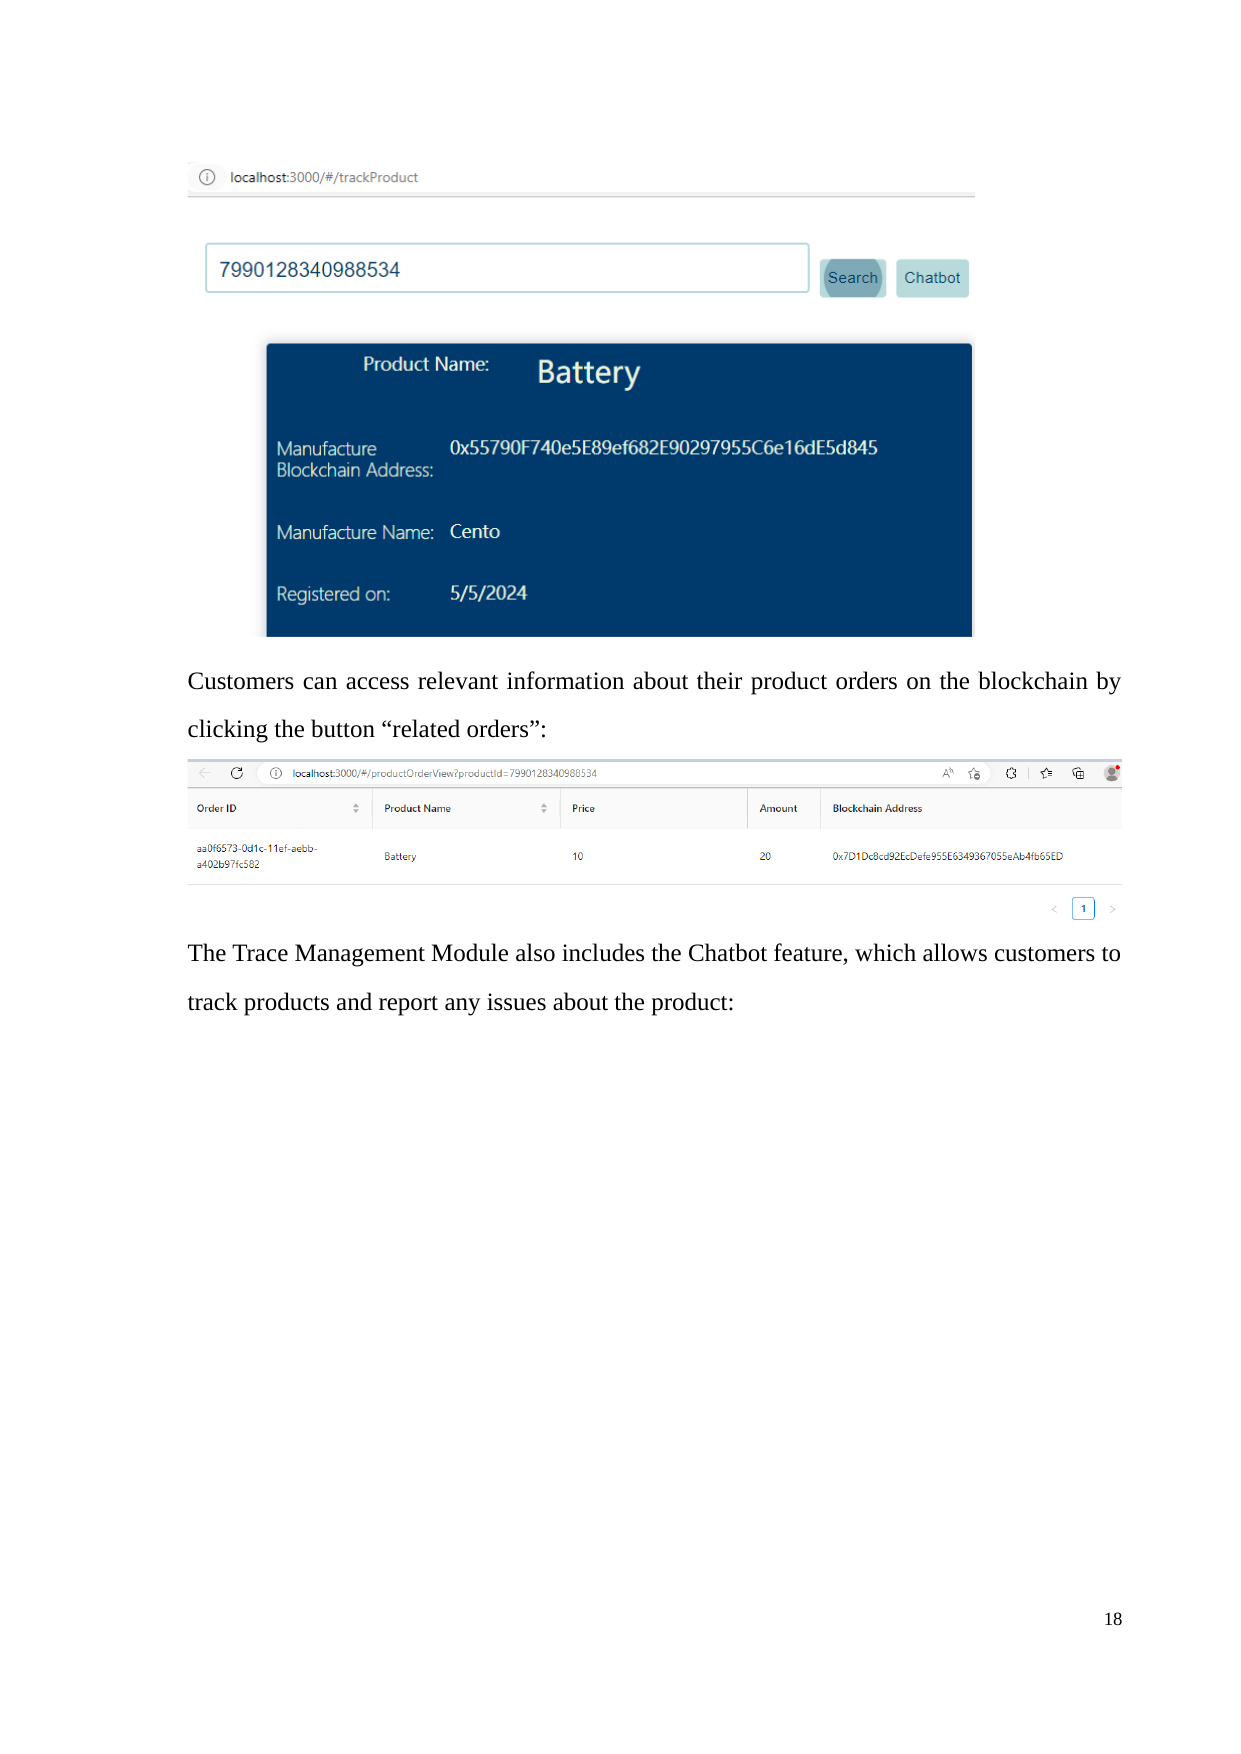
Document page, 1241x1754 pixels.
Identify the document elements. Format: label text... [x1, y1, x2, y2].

text The Trace Management Module also includes the Chatbot feature, which allows customers to track products and report any issues about the product: [187, 936, 1122, 1018]
text Customers can access relevant information about their product orders on the blockchain by clicking the button “related orders”: [187, 664, 1122, 745]
picture [187, 759, 1123, 922]
picture [187, 162, 976, 648]
